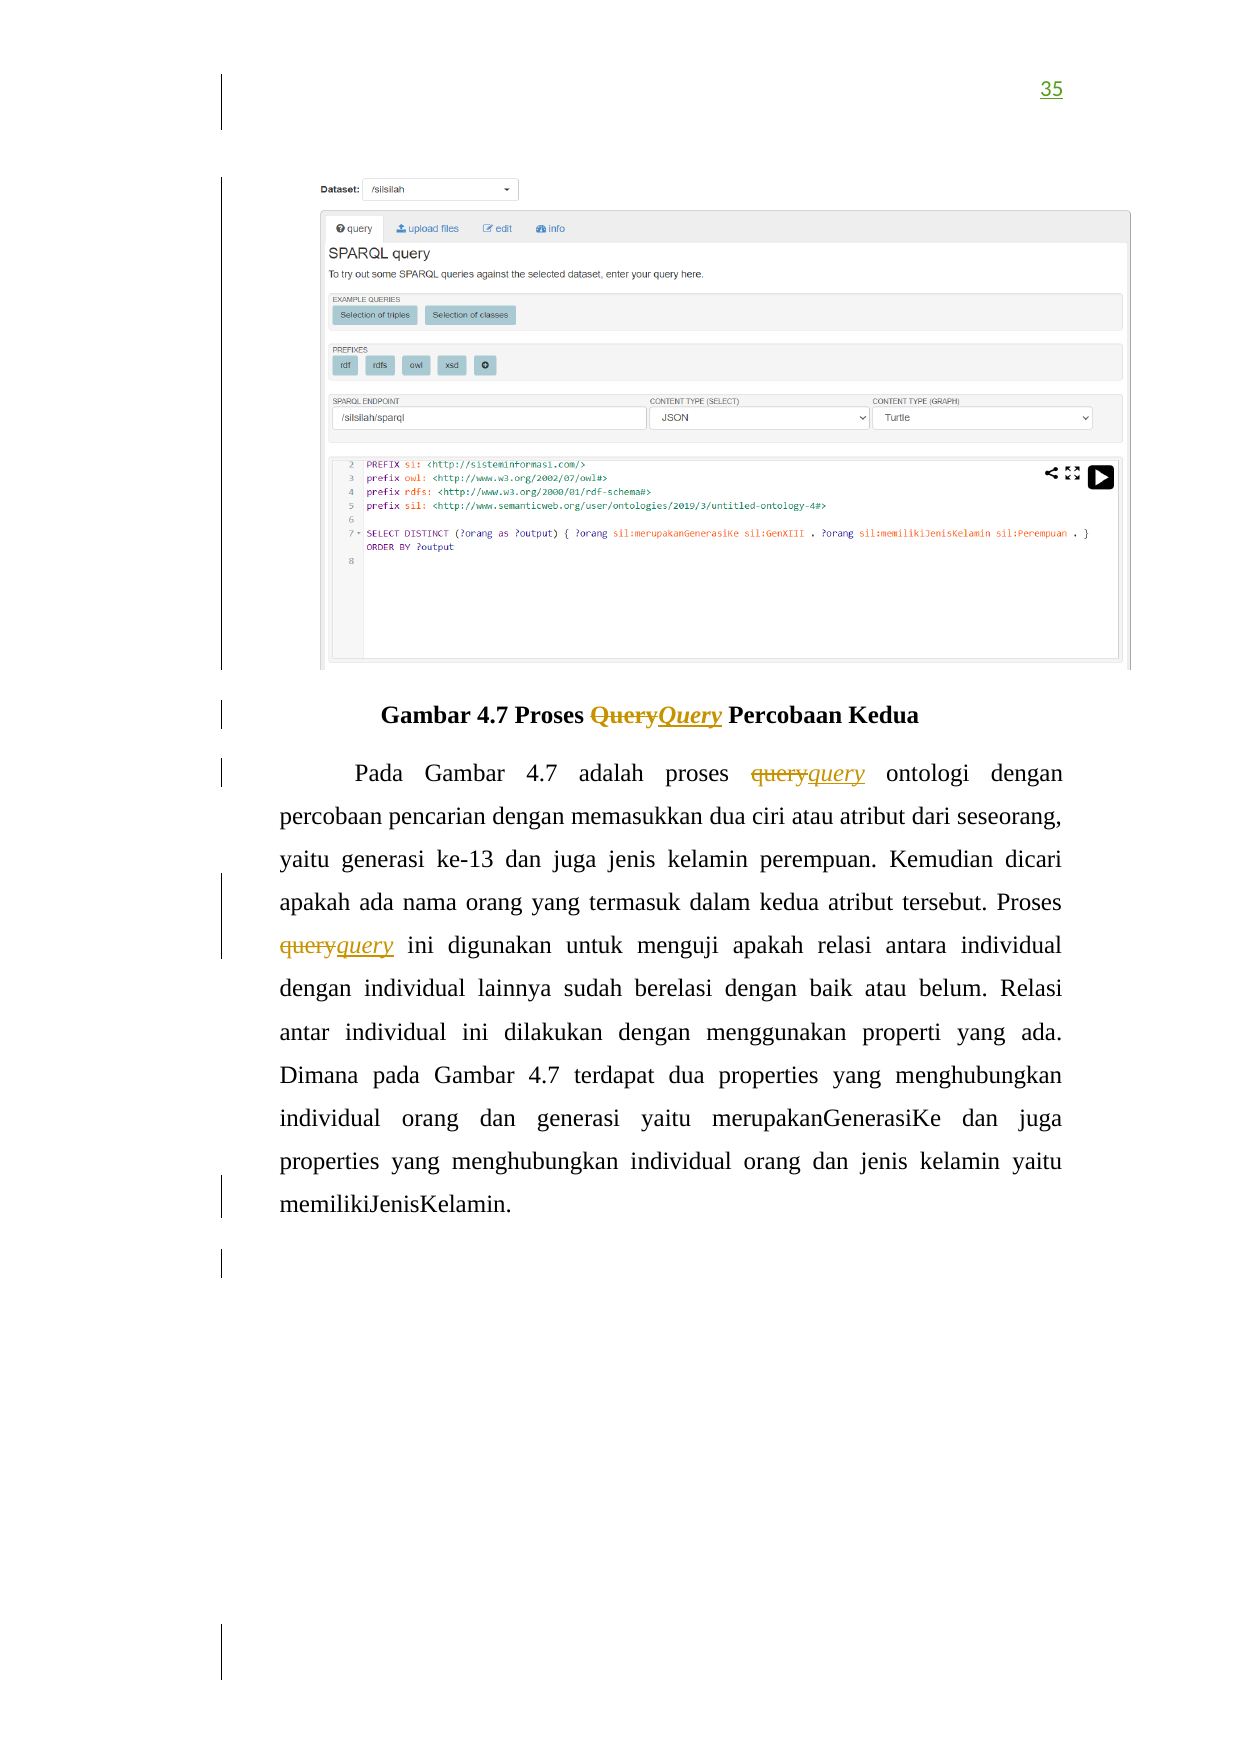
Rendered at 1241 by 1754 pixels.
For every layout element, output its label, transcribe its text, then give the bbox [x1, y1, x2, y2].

subtitle Gambar 4.7 Proses Percobaan Kedua [236, 700, 1063, 729]
text Pada Gambar 4.7 adalah proses ontologi dengan percobaan pencarian dengan memasukkan dua ciri atau atribut dari seseorang, yaitu generasi ke-13 dan juga jenis kelamin perempuan. Kemudian dicari apakah ada nama orang yang termasuk dalam kedua atribut tersebut. Proses ini digunakan untuk menguji apakah relasi antara individual dengan individual lainnya sudah berelasi dengan baik atau belum. Relasi antar individual ini dilakukan dengan menggunakan properti yang ada. Dimana pada Gambar 4.7 terdapat dua properties yang menghubungkan individual orang dan generasi yaitu merupakanGenerasiKe dan juga properties yang menghubungkan individual orang dan jenis kelamin yaitu memilikiJenisKelamin. [279, 758, 1063, 1218]
picture [311, 177, 1138, 670]
